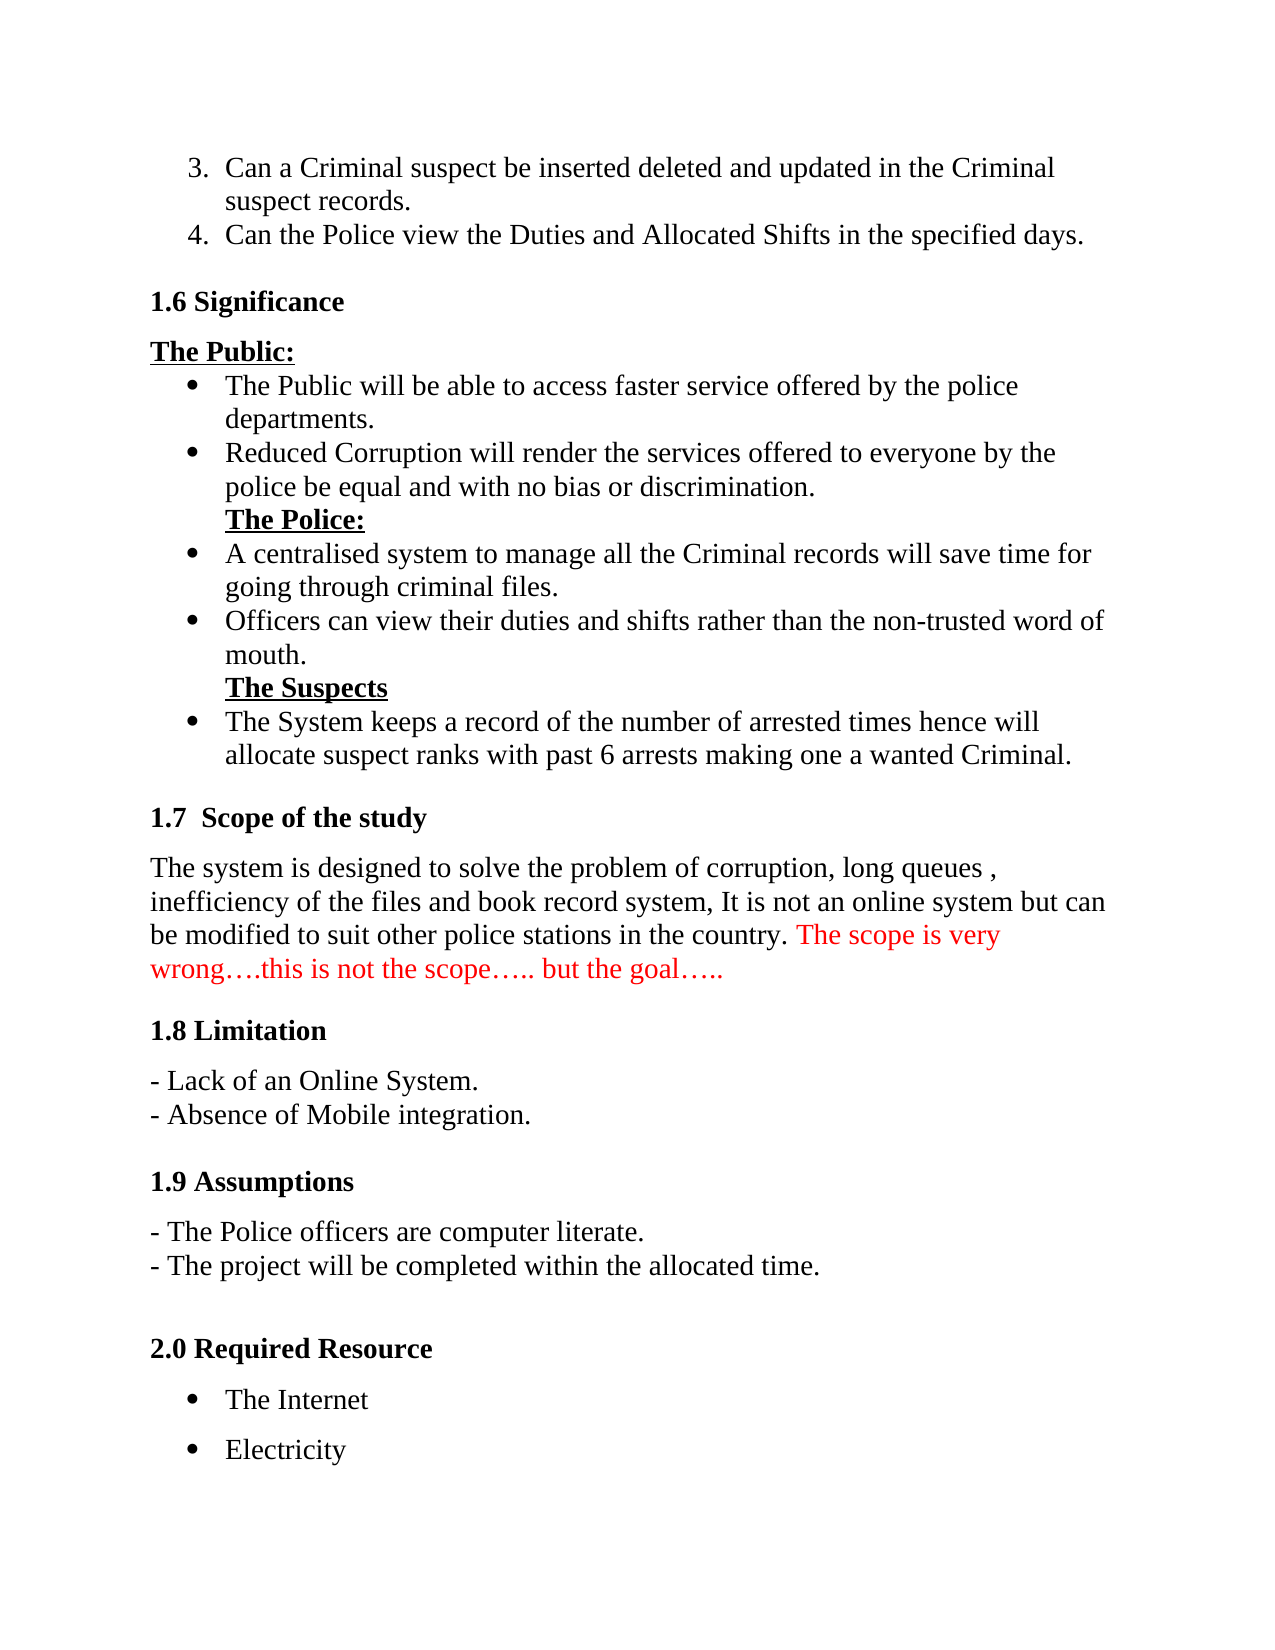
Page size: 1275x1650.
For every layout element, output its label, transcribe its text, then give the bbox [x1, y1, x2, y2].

list Electricity [187, 1432, 1125, 1466]
text The system is designed to solve the problem of corruption, long queues , [150, 850, 1125, 884]
text 1.8 Limitation [150, 1013, 1125, 1047]
text 1.9 Assumptions [150, 1164, 1125, 1197]
list The Public will be able to access faster service offered by the police departments. [187, 368, 1125, 435]
text 1.7 Scope of the study [150, 800, 1125, 833]
text - The Police officers are computer literate. [150, 1214, 1125, 1248]
text - The project will be completed within the allocated time. [150, 1248, 1125, 1281]
list Officers can view their duties and shifts rather than the non-trusted word of mouth. The Suspects [187, 603, 1125, 704]
text 2.0 Required Resource [150, 1332, 1125, 1365]
list Can the Police view the Duties and Allocated Shifts in the specified days. [187, 217, 1125, 251]
text - Lack of an Online System. - Absence of Mobile integration. [150, 1063, 1125, 1130]
list Reduced Corruption will render the services offered to everyone by the police be equal and with no bias or discrimination. The Police: [187, 435, 1125, 536]
text The Public: [150, 334, 1125, 368]
text inefficiency of the files and book record system, It is not an online system but can be modified to suit other police stations in the country. The scope is very wrong….this is not the scope….. but the goal….. [150, 884, 1125, 984]
list A centralised system to manage all the Criminal records will save time for going through criminal files. [187, 536, 1125, 603]
text 1.6 Significance [150, 284, 1125, 318]
list The System keeps a record of the number of arrested times hence will allocate suspect ranks with past 6 arrests making one a wanted Criminal. [187, 704, 1125, 771]
list Can a Criminal suspect be inserted deleted and updated in the Criminal suspect records. [187, 150, 1125, 217]
list The Internet [187, 1382, 1125, 1416]
